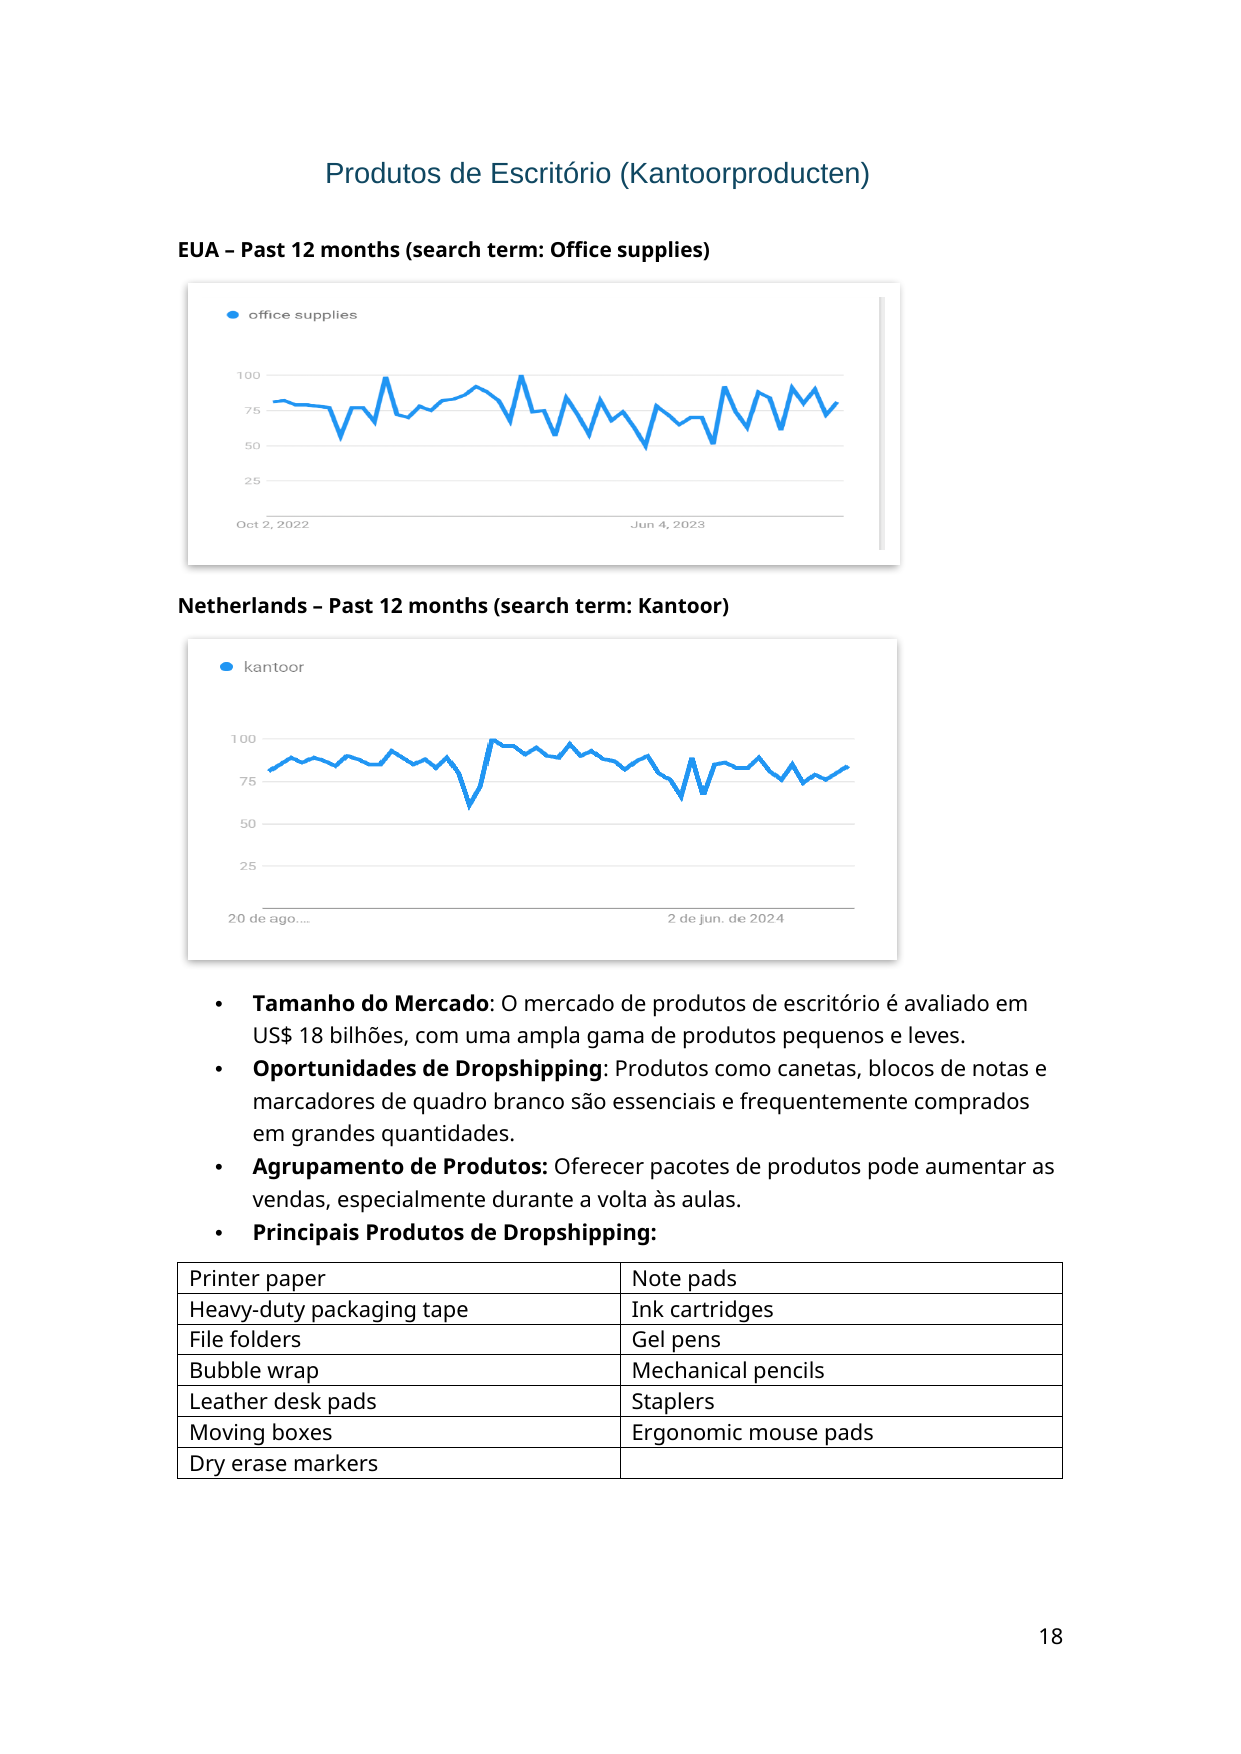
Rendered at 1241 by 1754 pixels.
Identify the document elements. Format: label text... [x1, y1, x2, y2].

table_cell [621, 1448, 1062, 1478]
table_header Note pads [621, 1263, 1062, 1293]
list Agrupamento de Produtos: Oferecer pacotes de produtos pode aumentar as vendas, especialmente durante a volta às aulas. [215, 1151, 1063, 1214]
table_cell Bubble wrap [178, 1355, 620, 1385]
subtitle Produtos de Escritório (Kantoorproducten) [325, 156, 1063, 189]
table_cell Gel pens [621, 1325, 1062, 1354]
table_cell Ink cartridges [621, 1294, 1062, 1323]
table_cell Heavy-duty packaging tape [178, 1294, 620, 1323]
text Netherlands – Past 12 months (search term: Kantoor) [177, 591, 1063, 619]
picture [202, 653, 883, 945]
table_cell Mechanical pencils [621, 1355, 1062, 1385]
text EUA – Past 12 months (search term: Office supplies) [177, 235, 1063, 263]
table_cell Dry erase markers [178, 1448, 620, 1478]
list Principais Produtos de Dropshipping: [215, 1217, 1063, 1246]
table_cell Leather desk pads [178, 1386, 620, 1416]
picture [202, 297, 882, 550]
table_cell Staplers [621, 1386, 1062, 1416]
table_cell File folders [178, 1325, 620, 1354]
table_cell Moving boxes [178, 1417, 620, 1447]
table_header Printer paper [178, 1263, 620, 1293]
table_cell Ergonomic mouse pads [621, 1417, 1062, 1447]
list Tamanho do Mercado: O mercado de produtos de escritório é avaliado em US$ 18 bilhões, com uma ampla gama de produtos pequenos e leves. [215, 988, 1063, 1050]
list Oportunidades de Dropshipping: Produtos como canetas, blocos de notas e marcadores de quadro branco são essenciais e frequentemente comprados em grandes quantidades. [215, 1053, 1063, 1148]
